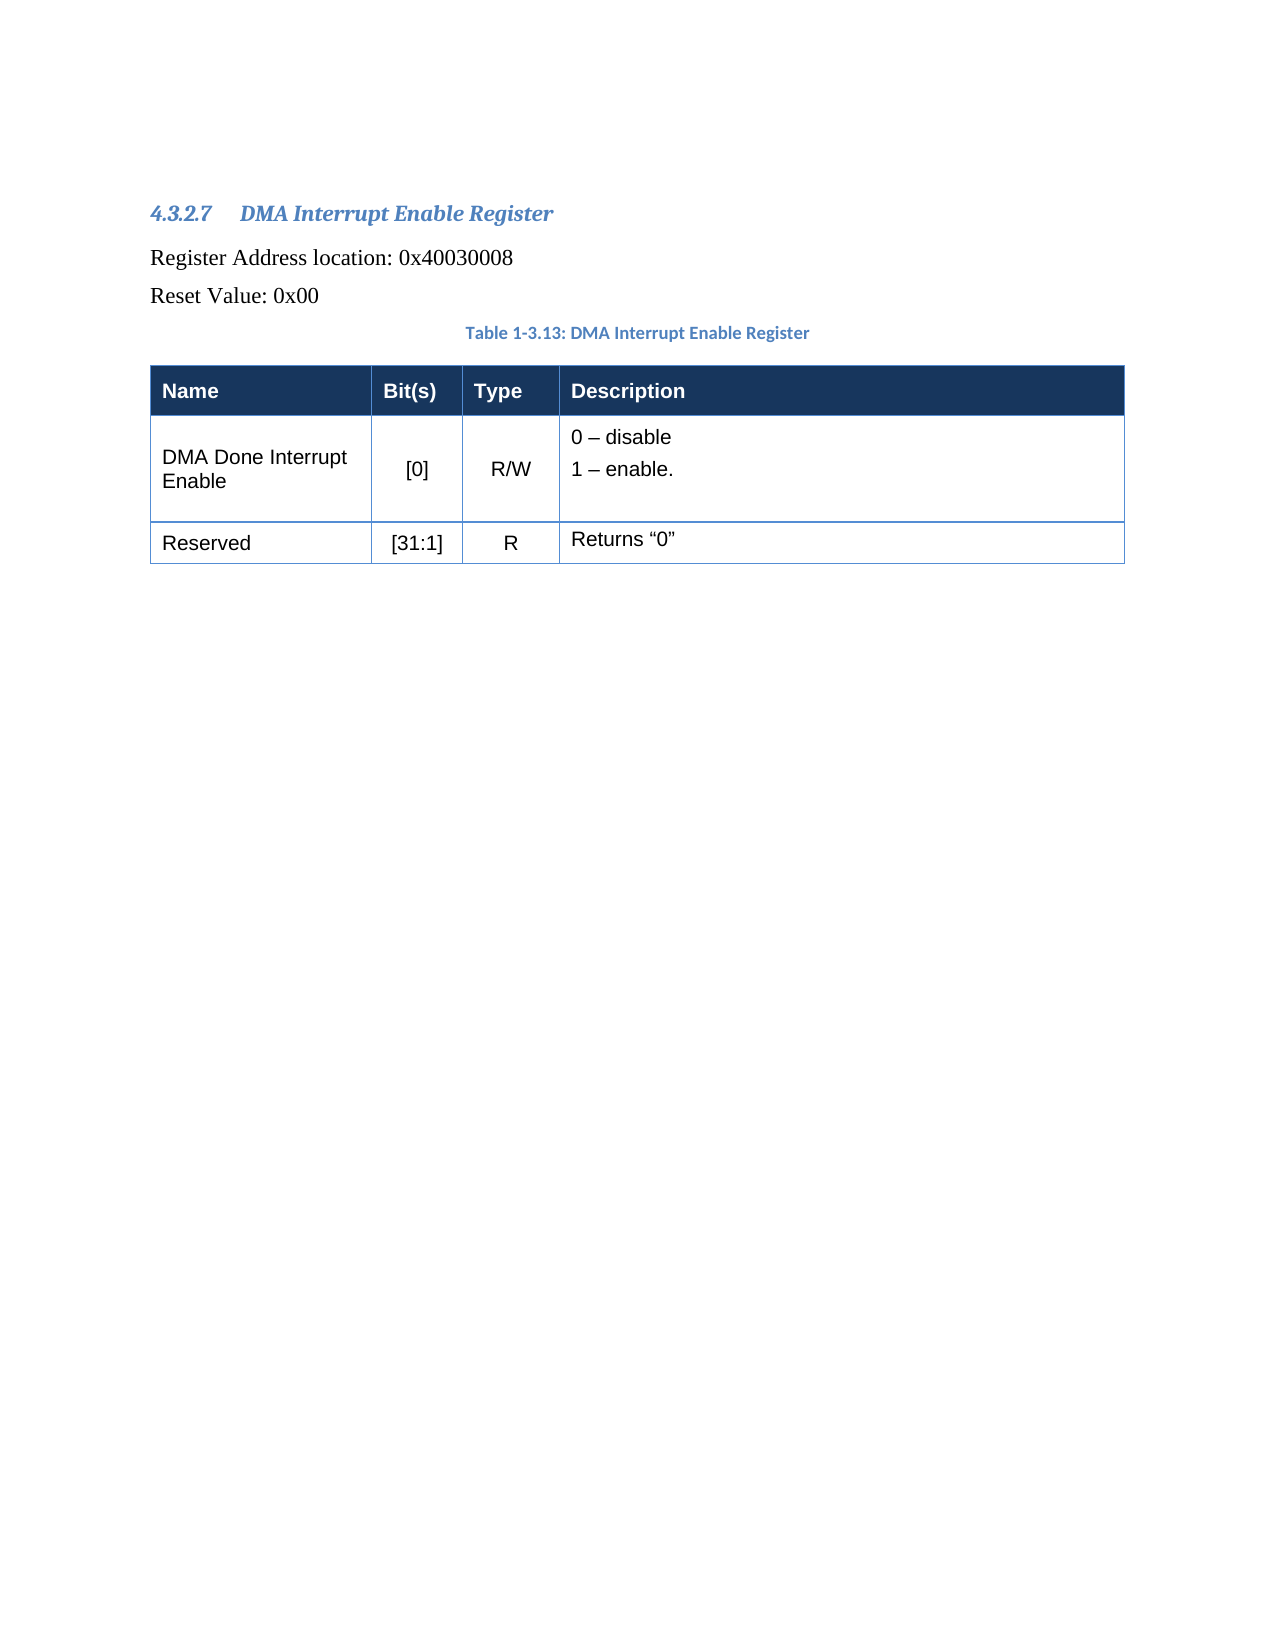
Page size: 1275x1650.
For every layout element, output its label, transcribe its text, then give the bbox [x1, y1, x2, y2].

table_cell R/W [463, 416, 559, 521]
table_cell [0] [372, 416, 462, 521]
table_header Bit(s) [372, 366, 462, 415]
table_cell Reserved [151, 523, 371, 563]
table_header Description [560, 366, 1124, 415]
text Table 1-3.13: DMA Interrupt Enable Register [150, 321, 1125, 344]
table_cell R [463, 523, 559, 563]
table_header Name [151, 366, 371, 415]
table_cell Returns “0” [560, 523, 1124, 563]
text Reset Value: 0x00 [150, 283, 1125, 309]
text Register Address location: 0x40030008 [150, 244, 1125, 270]
table_cell [31:1] [372, 523, 462, 563]
subtitle DMA Interrupt Enable Register [150, 201, 1125, 227]
table_cell DMA Done Interrupt Enable [151, 416, 371, 521]
table_header Type [463, 366, 559, 415]
table_cell 0 – disable 1 – enable. [560, 416, 1124, 521]
